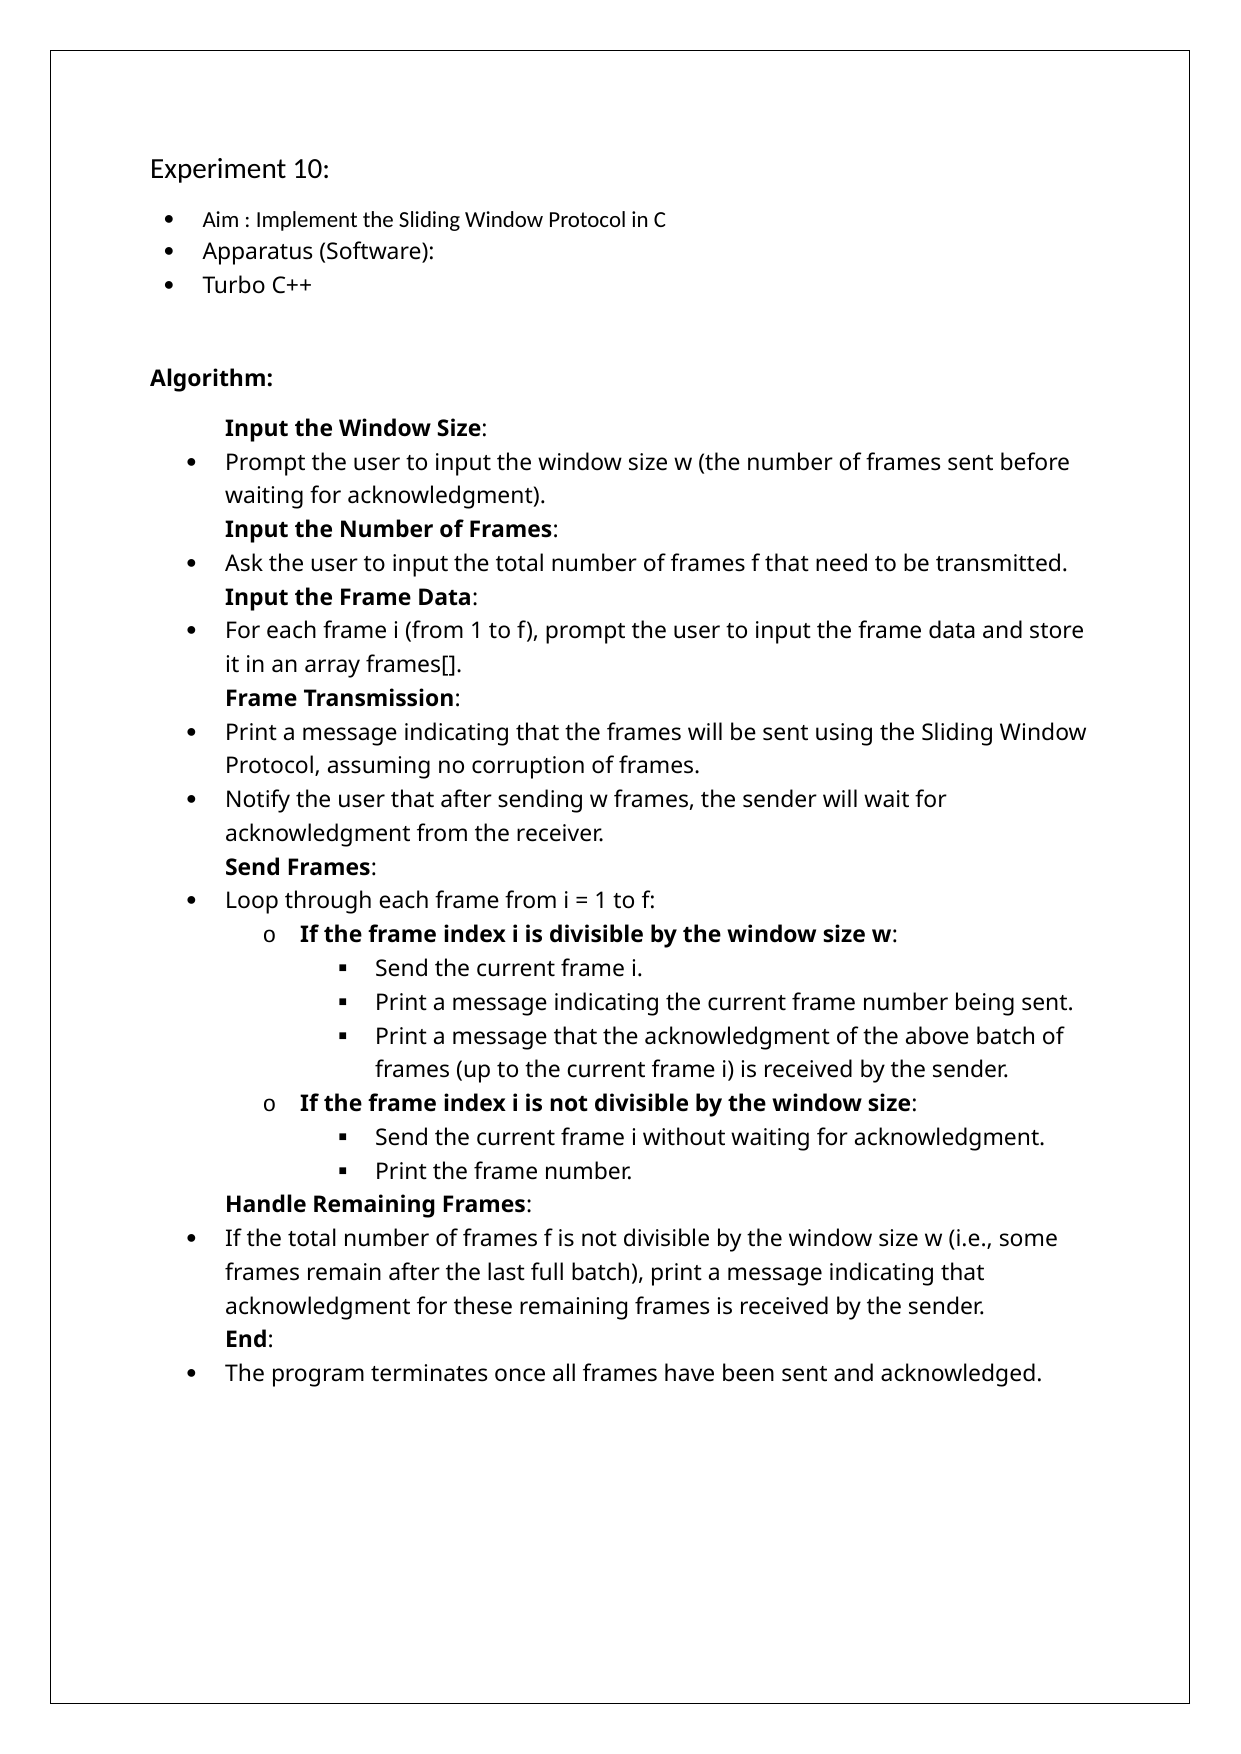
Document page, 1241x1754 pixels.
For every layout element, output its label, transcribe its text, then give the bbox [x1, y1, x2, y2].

list Send Frames: [225, 851, 1090, 882]
list If the frame index i is not divisible by the window size: [262, 1087, 1090, 1118]
text Algorithm: [150, 362, 1090, 393]
list Print a message indicating the current frame number being sent. [337, 986, 1090, 1017]
list Input the Number of Frames: [225, 513, 1090, 544]
list Notify the user that after sending w frames, the sender will wait for acknowledgment from the receiver. [187, 783, 1090, 848]
text Experiment 10: [150, 150, 1090, 186]
list Input the Window Size: [225, 412, 1090, 443]
list The program terminates once all frames have been sent and acknowledged. [187, 1357, 1090, 1388]
list Aim : Implement the Sliding Window Protocol in C [165, 205, 1090, 233]
list Prompt the user to input the window size w (the number of frames sent before waiting for acknowledgment). [187, 446, 1090, 511]
list Handle Remaining Frames: [225, 1188, 1090, 1220]
list If the total number of frames f is not divisible by the window size w (i.e., some frames remain after the last full batch), print a message indicating that acknowledgment for these remaining frames is received by the sender. [187, 1222, 1090, 1321]
list Print a message indicating that the frames will be sent using the Sliding Window Protocol, assuming no corruption of frames. [187, 716, 1090, 781]
list Print the frame number. [337, 1155, 1090, 1186]
list For each frame i (from 1 to f), prompt the user to input the frame data and store it in an array frames[]. [187, 614, 1090, 679]
list End: [225, 1323, 1090, 1355]
list Frame Transmission: [225, 682, 1090, 713]
list Apparatus (Software): [165, 235, 1090, 267]
list Turbo C++ [165, 269, 1090, 300]
list Send the current frame i. [337, 952, 1090, 983]
list Send the current frame i without waiting for acknowledgment. [337, 1121, 1090, 1152]
list Input the Frame Data: [225, 581, 1090, 612]
list Loop through each frame from i = 1 to f: [187, 884, 1090, 916]
list Print a message that the acknowledgment of the above batch of frames (up to the current frame i) is received by the sender. [337, 1019, 1090, 1084]
list If the frame index i is divisible by the window size w: [262, 918, 1090, 949]
list Ask the user to input the total number of frames f that need to be transmitted. [187, 547, 1090, 578]
